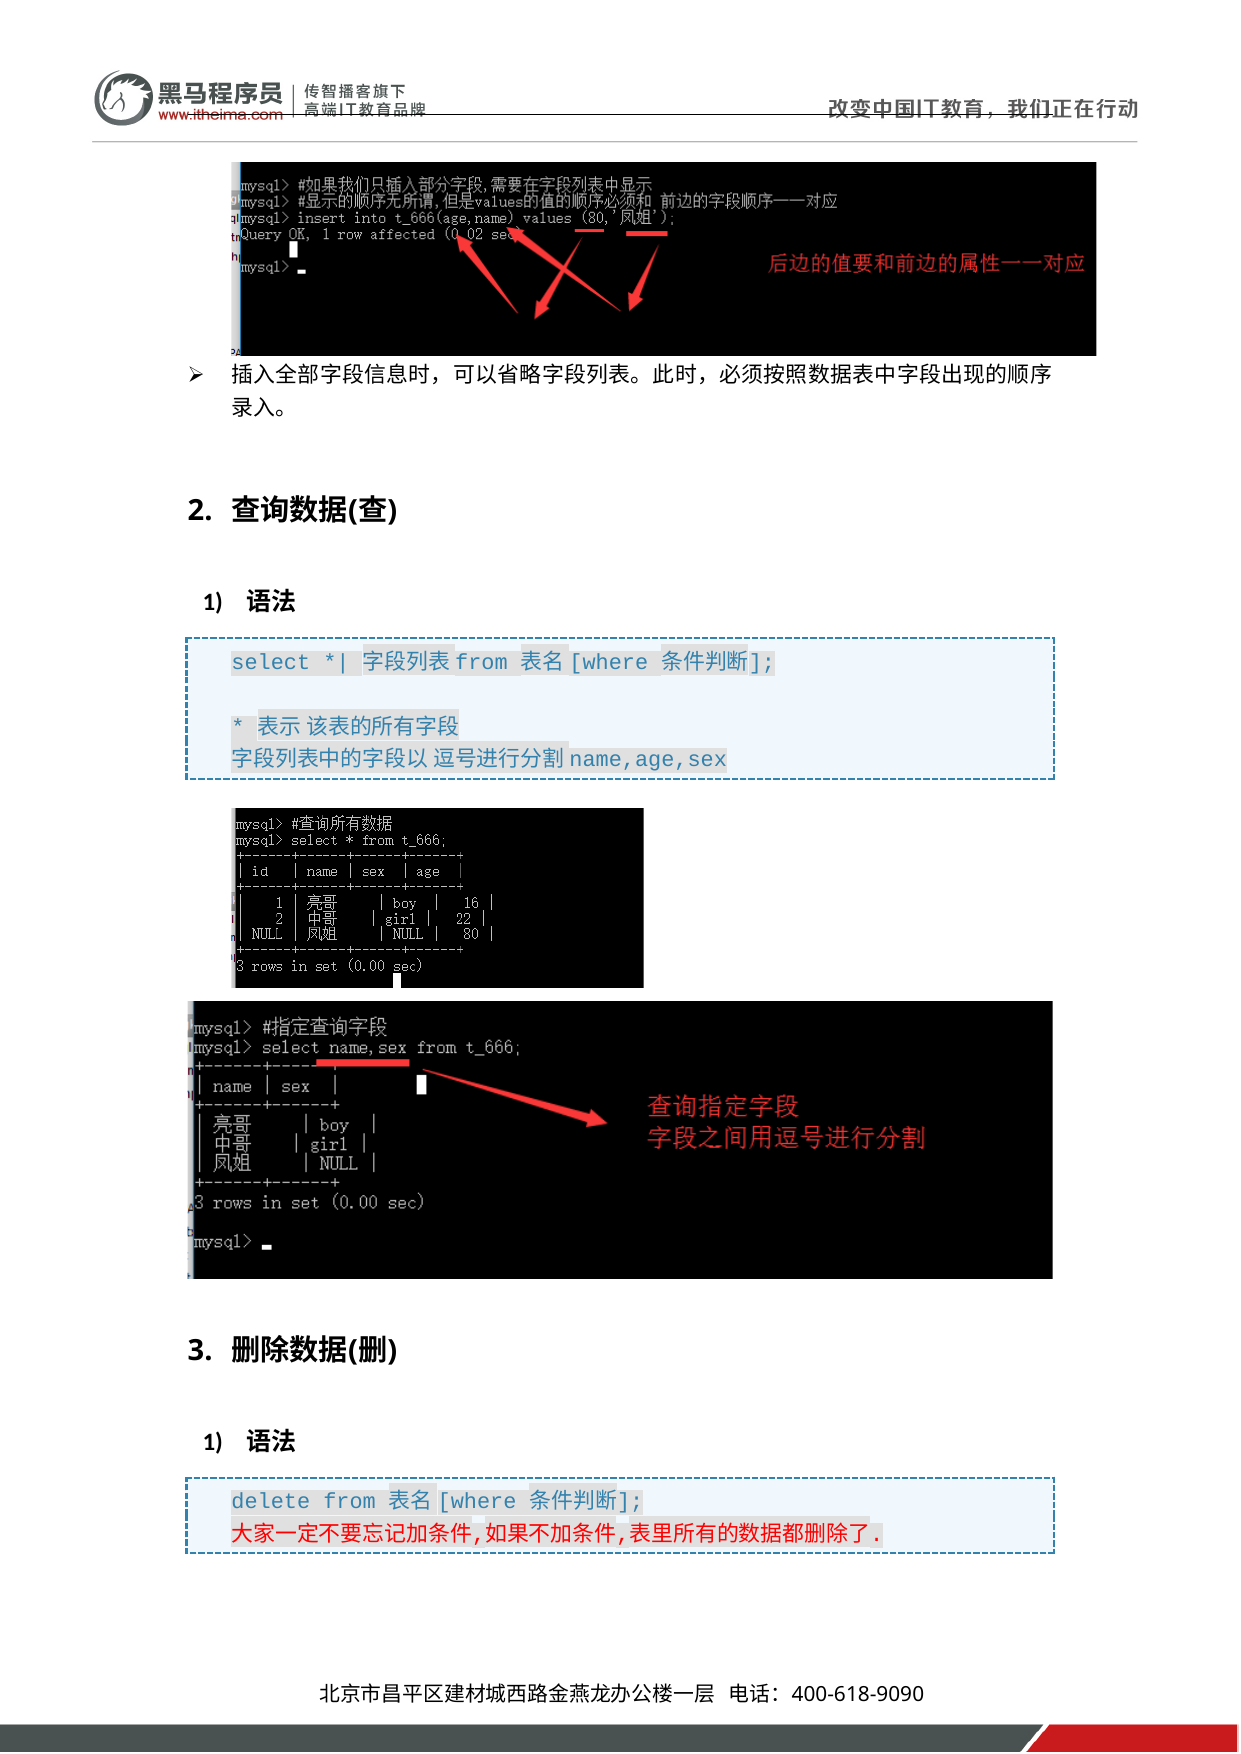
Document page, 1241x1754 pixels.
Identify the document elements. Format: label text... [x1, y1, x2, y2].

picture [0, 0, 1241, 150]
subtitle 语法 [202, 567, 1053, 632]
picture [187, 1001, 1053, 1279]
subtitle 查询数据(查) [187, 475, 1053, 540]
picture [231, 162, 1097, 356]
picture [0, 1671, 1239, 1752]
text 大家一定不要忘记加条件,如果不加条件,表里所有的数据都删除了. [185, 1509, 1055, 1554]
picture [231, 808, 644, 988]
text * 表示 该表的所有字段 [187, 708, 1053, 735]
text delete from 表名 [where 条件判断]; [185, 1477, 1055, 1509]
text 字段列表中的字段以 逗号进行分割 name,age,sex [185, 735, 1055, 780]
subtitle 删除数据(删) [187, 1315, 1053, 1380]
text select *| 字段列表 from 表名 [where 条件判断]; [185, 637, 1055, 676]
list 插入全部字段信息时，可以省略字段列表。此时，必须按照数据表中字段出现的顺序录入。 [187, 357, 1053, 422]
subtitle 语法 [202, 1407, 1053, 1472]
